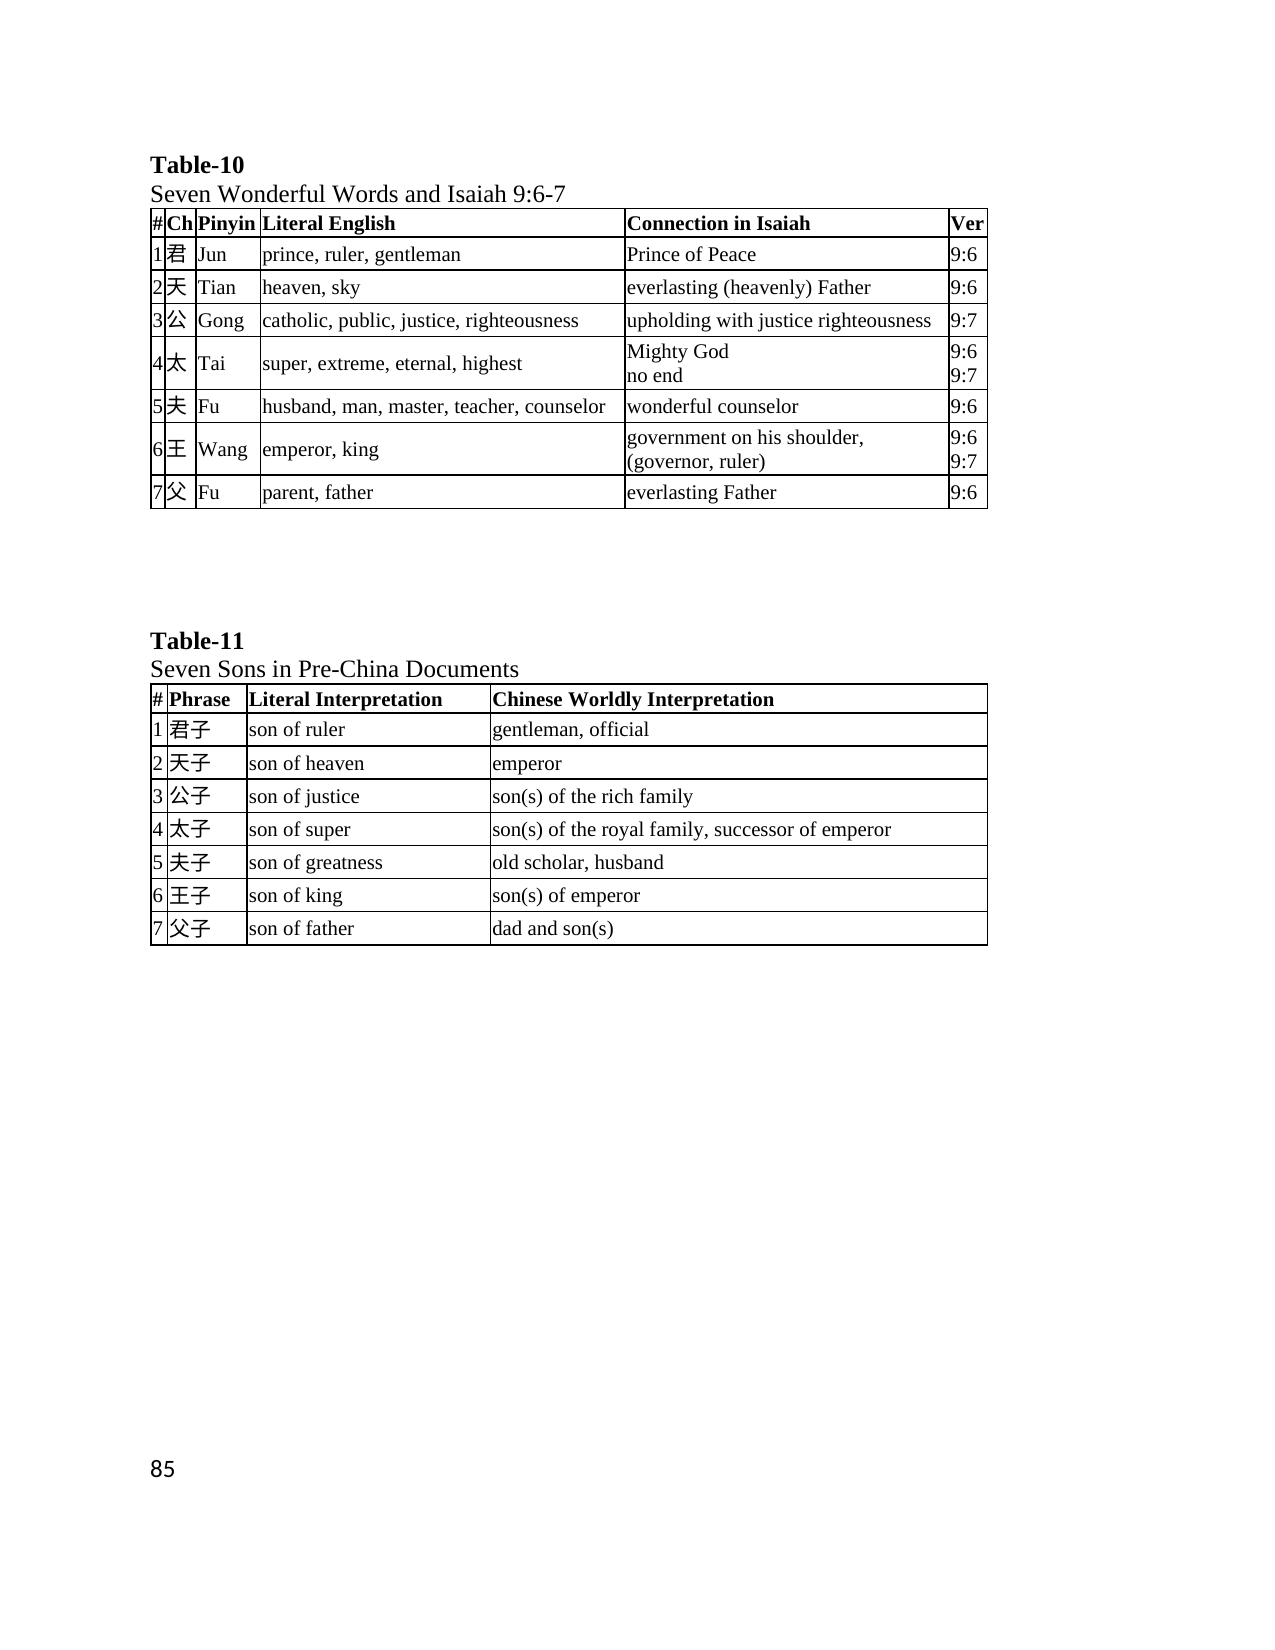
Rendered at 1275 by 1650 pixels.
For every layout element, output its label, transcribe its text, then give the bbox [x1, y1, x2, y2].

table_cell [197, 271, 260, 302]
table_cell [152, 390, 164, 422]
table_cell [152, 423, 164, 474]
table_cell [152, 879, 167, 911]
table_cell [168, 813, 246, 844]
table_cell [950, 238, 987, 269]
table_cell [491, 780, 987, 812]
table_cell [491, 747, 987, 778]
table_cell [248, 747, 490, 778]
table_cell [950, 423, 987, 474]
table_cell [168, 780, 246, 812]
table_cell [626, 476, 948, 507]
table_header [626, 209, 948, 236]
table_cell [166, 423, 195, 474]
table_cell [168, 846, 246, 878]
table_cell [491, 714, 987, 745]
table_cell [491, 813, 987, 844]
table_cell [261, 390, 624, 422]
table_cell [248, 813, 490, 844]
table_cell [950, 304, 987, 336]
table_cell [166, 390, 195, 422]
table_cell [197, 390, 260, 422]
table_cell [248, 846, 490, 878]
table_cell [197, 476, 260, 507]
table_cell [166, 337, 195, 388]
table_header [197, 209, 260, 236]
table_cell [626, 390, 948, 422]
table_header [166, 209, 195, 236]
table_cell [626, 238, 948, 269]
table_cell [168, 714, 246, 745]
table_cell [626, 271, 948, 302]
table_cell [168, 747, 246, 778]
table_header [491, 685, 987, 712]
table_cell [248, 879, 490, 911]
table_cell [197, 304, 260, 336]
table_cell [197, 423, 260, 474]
text Seven Wonderful Words and Isaiah 9:6-7 [150, 179, 1172, 207]
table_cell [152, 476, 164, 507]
text Seven Sons in Pre-China Documents [150, 654, 1172, 683]
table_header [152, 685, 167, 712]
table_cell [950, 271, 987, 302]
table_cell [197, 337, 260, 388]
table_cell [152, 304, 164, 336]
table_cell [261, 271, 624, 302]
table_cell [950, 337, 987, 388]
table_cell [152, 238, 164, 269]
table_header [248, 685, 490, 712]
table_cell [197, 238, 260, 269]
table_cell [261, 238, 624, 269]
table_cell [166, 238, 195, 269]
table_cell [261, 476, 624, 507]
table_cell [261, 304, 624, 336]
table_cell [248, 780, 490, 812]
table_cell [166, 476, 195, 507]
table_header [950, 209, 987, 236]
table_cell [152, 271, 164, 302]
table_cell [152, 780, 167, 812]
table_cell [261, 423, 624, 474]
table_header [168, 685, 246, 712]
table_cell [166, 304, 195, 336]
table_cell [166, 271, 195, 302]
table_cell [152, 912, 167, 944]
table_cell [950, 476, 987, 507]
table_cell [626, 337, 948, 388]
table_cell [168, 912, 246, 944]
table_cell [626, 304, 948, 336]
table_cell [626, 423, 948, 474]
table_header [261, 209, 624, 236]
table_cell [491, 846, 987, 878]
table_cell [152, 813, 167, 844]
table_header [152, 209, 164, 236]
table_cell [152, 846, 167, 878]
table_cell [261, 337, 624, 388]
text Table-11 [150, 626, 1172, 654]
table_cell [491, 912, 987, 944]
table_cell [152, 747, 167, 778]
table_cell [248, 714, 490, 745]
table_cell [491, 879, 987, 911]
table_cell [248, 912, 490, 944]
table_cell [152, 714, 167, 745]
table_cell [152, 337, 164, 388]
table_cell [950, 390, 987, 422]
text Table-10 [150, 150, 1172, 179]
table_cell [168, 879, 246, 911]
